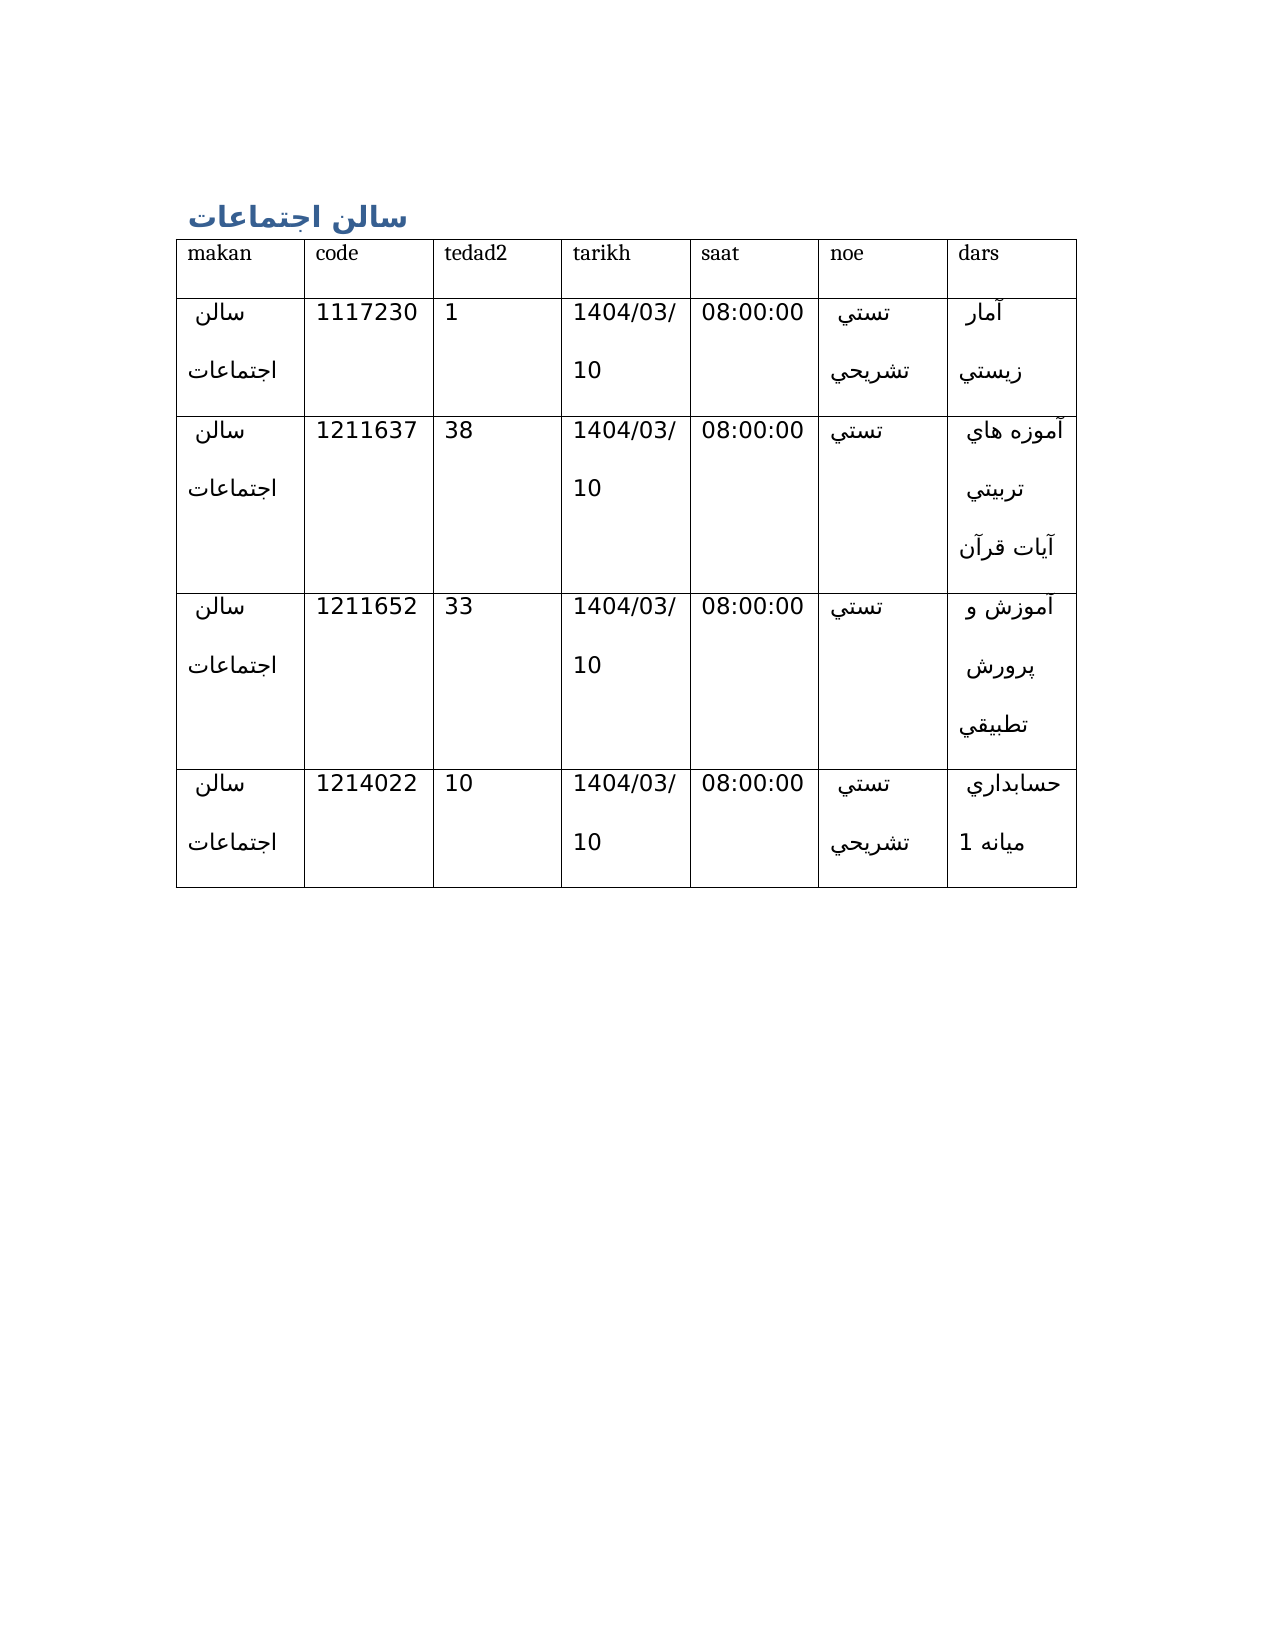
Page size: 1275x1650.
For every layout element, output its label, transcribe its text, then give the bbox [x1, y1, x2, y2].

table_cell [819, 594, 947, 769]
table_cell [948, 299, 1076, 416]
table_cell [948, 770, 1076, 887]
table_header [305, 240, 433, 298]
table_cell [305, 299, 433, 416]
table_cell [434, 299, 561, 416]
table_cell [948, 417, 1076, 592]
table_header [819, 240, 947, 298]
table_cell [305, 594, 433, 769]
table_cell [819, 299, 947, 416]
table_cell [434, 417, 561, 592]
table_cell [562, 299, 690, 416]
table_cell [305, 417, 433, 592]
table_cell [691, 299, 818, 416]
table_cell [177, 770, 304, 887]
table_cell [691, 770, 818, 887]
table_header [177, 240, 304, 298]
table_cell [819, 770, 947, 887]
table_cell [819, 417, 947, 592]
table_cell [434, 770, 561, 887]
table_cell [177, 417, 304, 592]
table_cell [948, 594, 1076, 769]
subtitle سالن اجتماعات [187, 200, 1087, 234]
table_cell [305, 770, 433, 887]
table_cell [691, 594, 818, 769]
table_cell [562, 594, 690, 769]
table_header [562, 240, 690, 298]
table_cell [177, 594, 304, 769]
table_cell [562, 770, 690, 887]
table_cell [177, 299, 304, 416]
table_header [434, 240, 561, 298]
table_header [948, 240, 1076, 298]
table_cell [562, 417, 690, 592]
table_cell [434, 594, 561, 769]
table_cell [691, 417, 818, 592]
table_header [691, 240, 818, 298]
